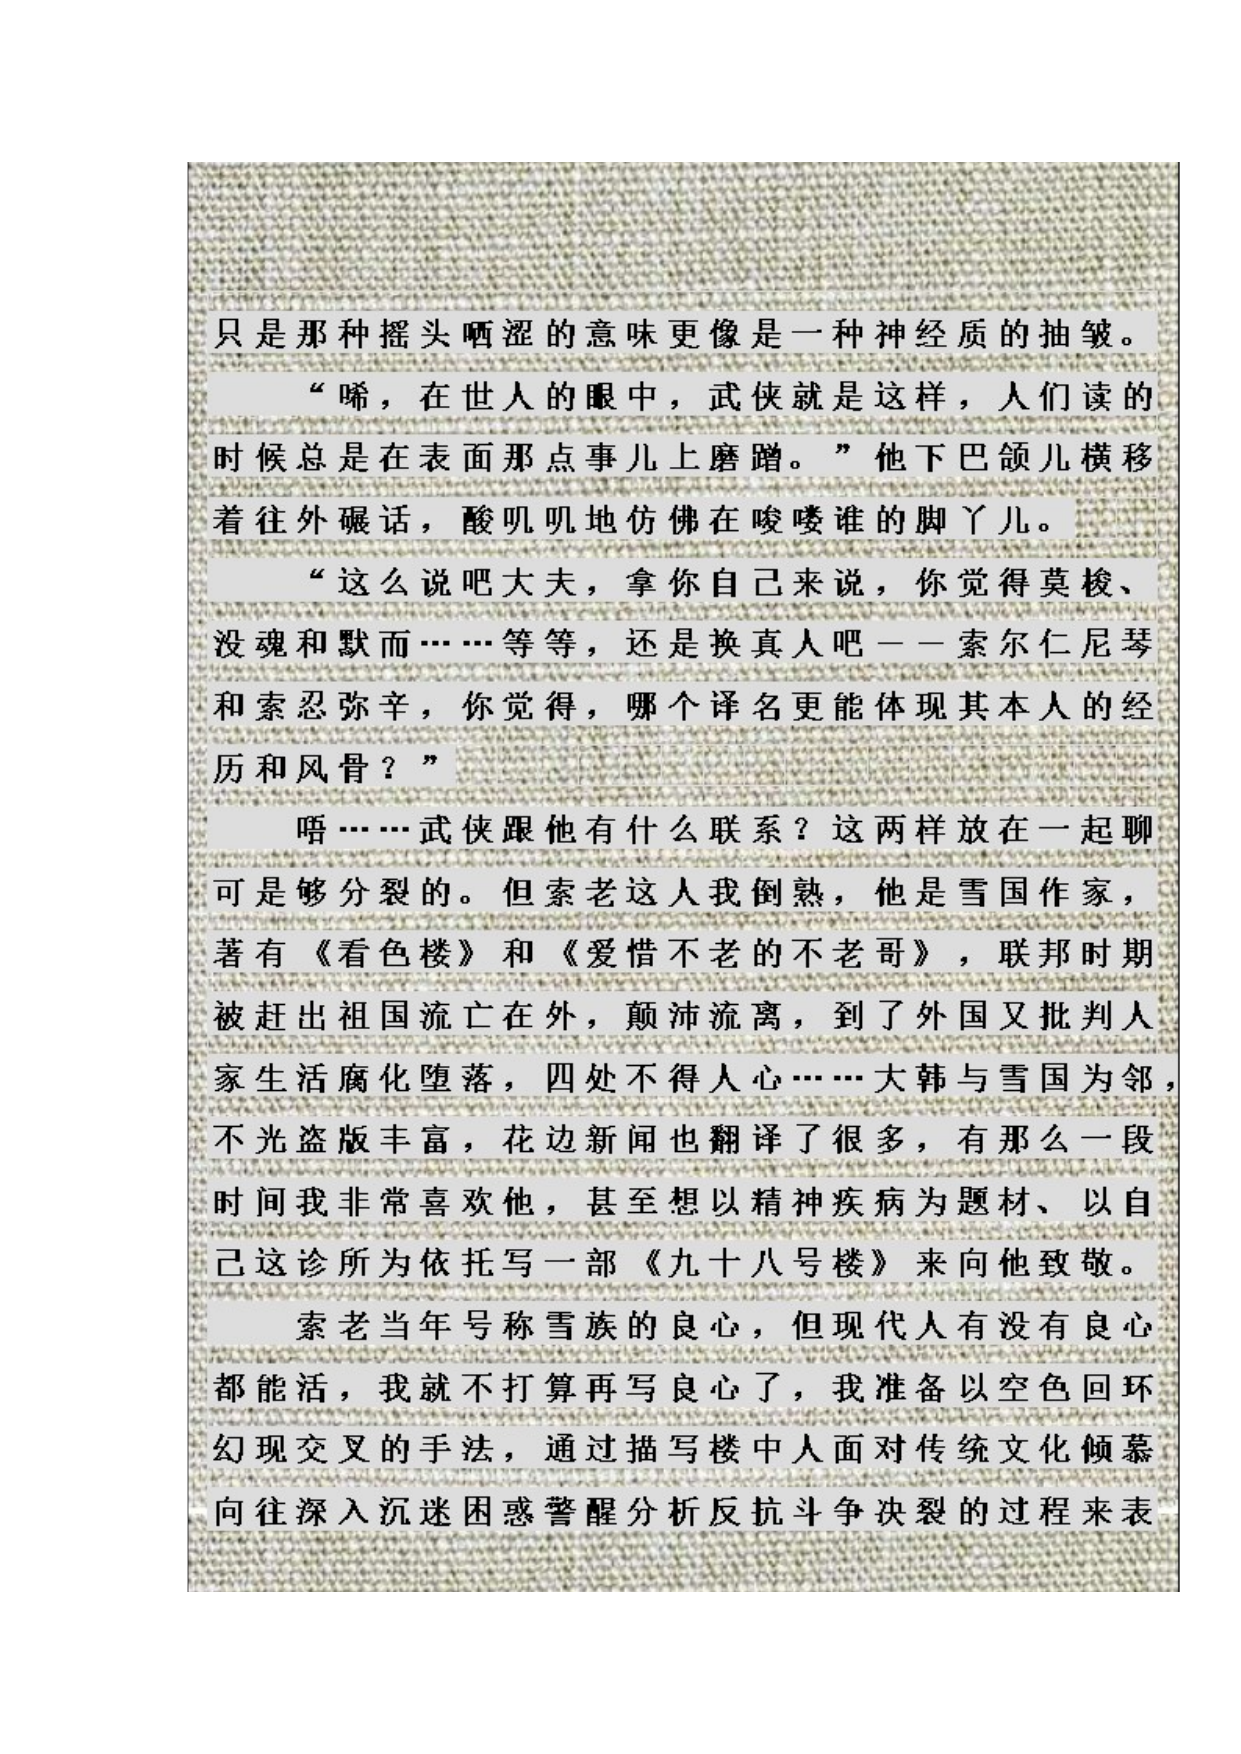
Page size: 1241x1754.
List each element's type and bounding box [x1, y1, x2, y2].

picture [187, 162, 1180, 1592]
